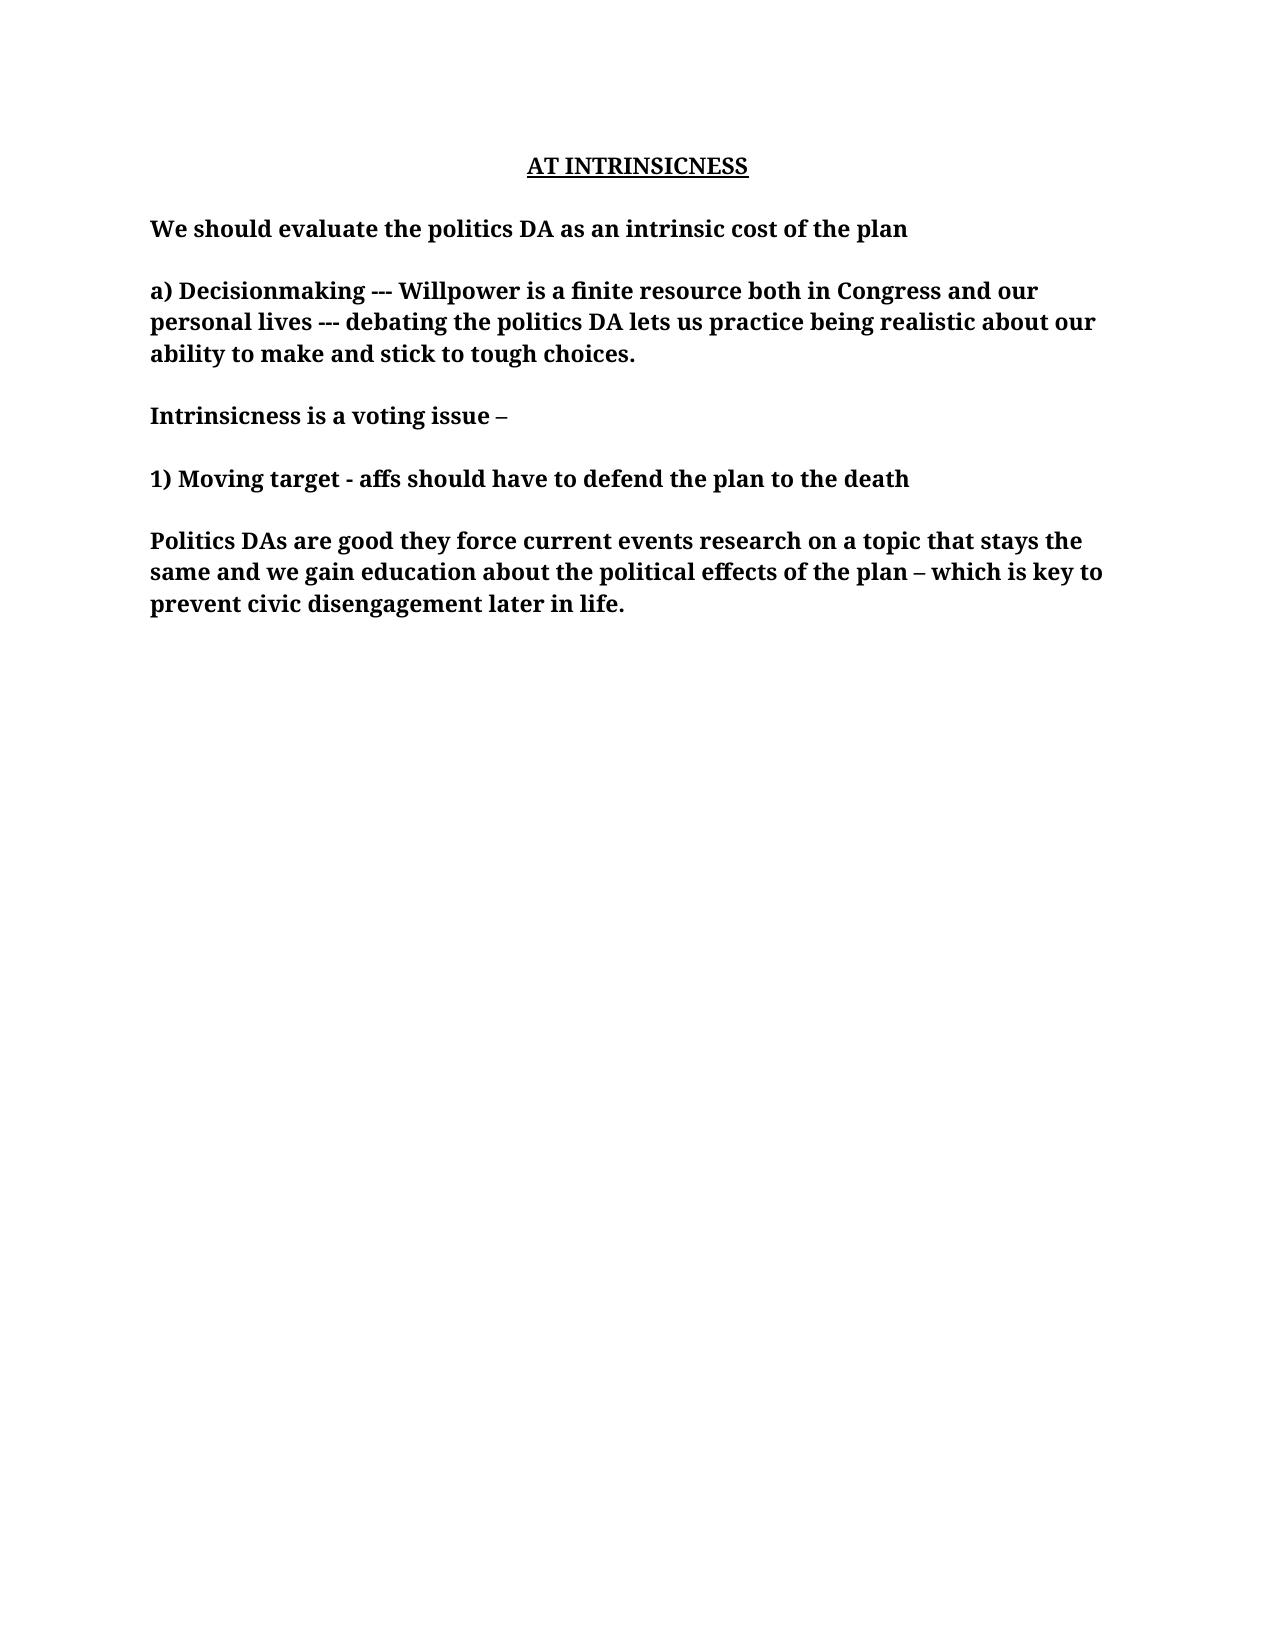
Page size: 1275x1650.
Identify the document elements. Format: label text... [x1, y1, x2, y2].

subtitle We should evaluate the politics DA as an intrinsic cost of the plan [150, 212, 1125, 244]
subtitle Intrinsicness is a voting issue – [150, 400, 1125, 431]
subtitle Politics DAs are good they force current events research on a topic that stays the same and we gain education about the political effects of the plan – which is key to prevent civic disengagement later in life. [150, 525, 1125, 619]
subtitle at intrinsicness [150, 150, 1125, 181]
subtitle 1) Moving target - affs should have to defend the plan to the death [150, 431, 1125, 494]
subtitle a) Decisionmaking --- Willpower is a finite resource both in Congress and our personal lives --- debating the politics DA lets us practice being realistic about our ability to make and stick to tough choices. [150, 275, 1125, 369]
